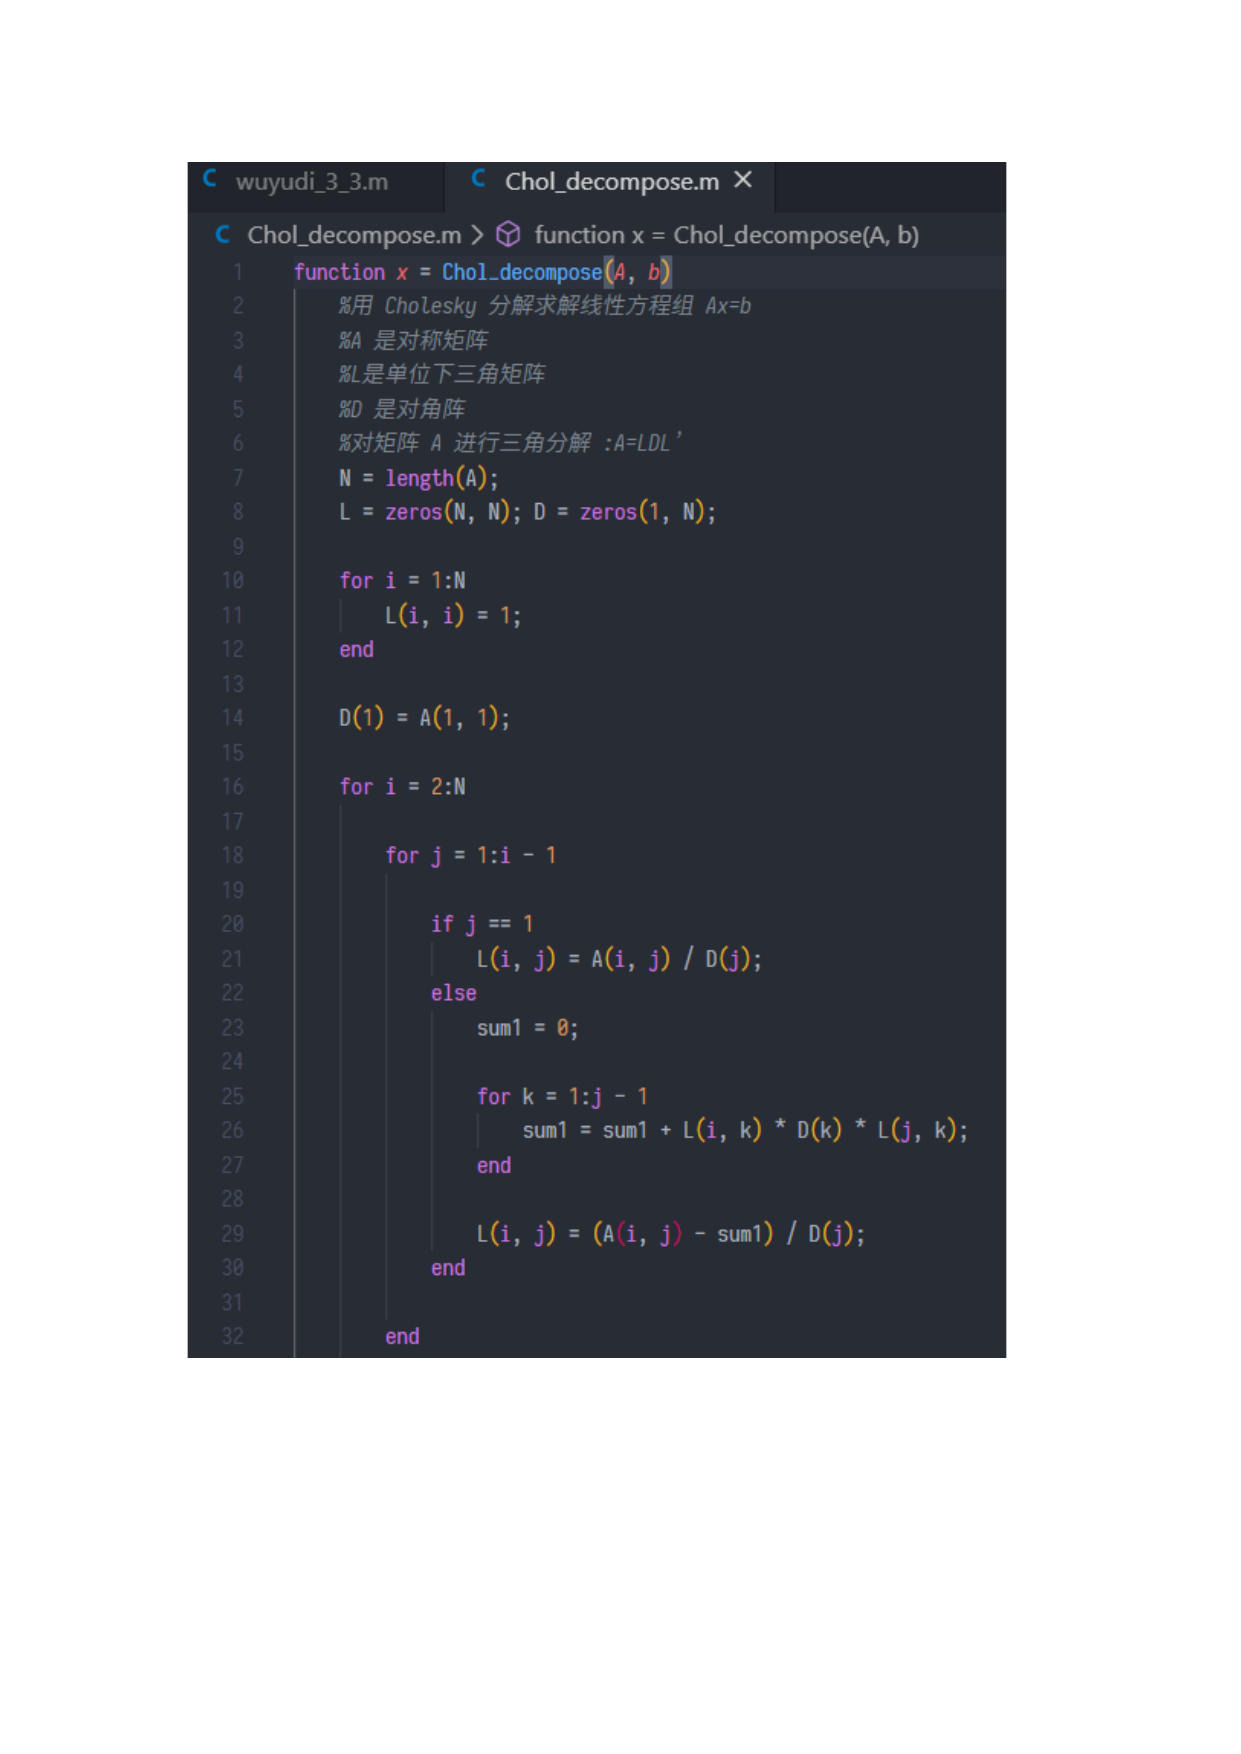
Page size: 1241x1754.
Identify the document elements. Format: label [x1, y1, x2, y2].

picture [187, 162, 1007, 1358]
